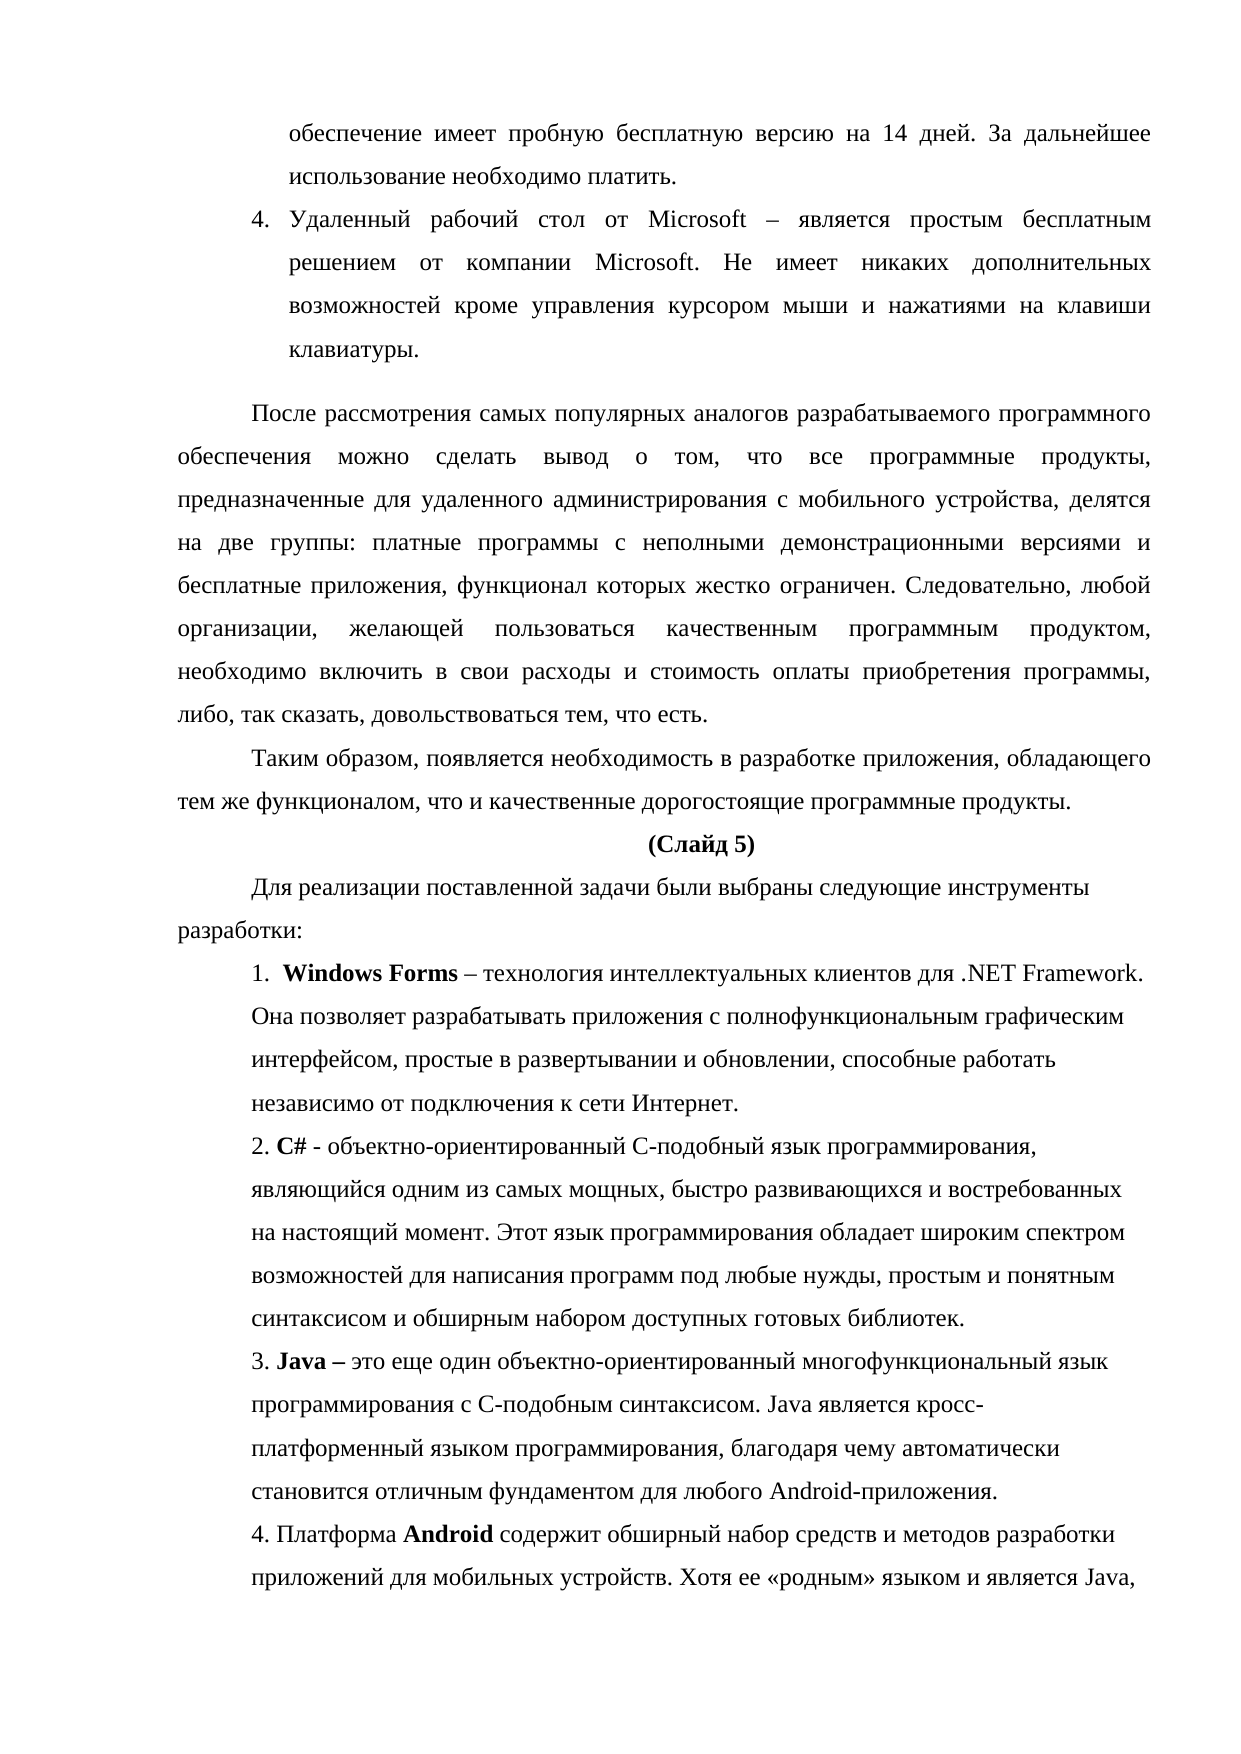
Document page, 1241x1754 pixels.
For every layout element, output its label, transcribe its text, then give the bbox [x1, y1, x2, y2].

text Для реализации поставленной задачи были выбраны следующие инструменты разработки: [177, 872, 1152, 944]
text Таким образом, появляется необходимость в разработке приложения, обладающего тем же функционалом, что и качественные дорогостоящие программные продукты. [177, 743, 1152, 814]
text 2. C# - объектно-ориентированный С-подобный язык программирования, являющийся одним из самых мощных, быстро развивающихся и востребованных на настоящий момент. Этот язык программирования обладает широким спектром возможностей для написания программ под любые нужды, простым и понятным синтаксисом и обширным набором доступных готовых библиотек. [251, 1131, 1152, 1332]
text После рассмотрения самых популярных аналогов разрабатываемого программного обеспечения можно сделать вывод о том, что все программные продукты, предназначенные для удаленного администрирования с мобильного устройства, делятся на две группы: платные программы с неполными демонстрационными версиями и бесплатные приложения, функционал которых жестко ограничен. Следовательно, любой организации, желающей пользоваться качественным программным продуктом, необходимо включить в свои расходы и стоимость оплаты приобретения программы, либо, так сказать, довольствоваться тем, что есть. [177, 398, 1152, 728]
list Удаленный рабочий стол от Microsoft – является простым бесплатным решением от компании Microsoft. Не имеет никаких дополнительных возможностей кроме управления курсором мыши и нажатиями на клавиши клавиатуры. [251, 204, 1152, 362]
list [251, 118, 1152, 190]
text 3. Java – это еще один объектно-ориентированный многофункциональный язык программирования с С-подобным синтаксисом. Java является кросс-платформенный языком программирования, благодаря чему автоматически становится отличным фундаментом для любого Android-приложения. [251, 1346, 1152, 1504]
text 1. Windows Forms – технология интеллектуальных клиентов для .NET Framework. Она позволяет разрабатывать приложения с полнофункциональным графическим интерфейсом, простые в развертывании и обновлении, способные работать независимо от подключения к сети Интернет. [251, 958, 1152, 1116]
text (Слайд 5) [177, 829, 1152, 858]
